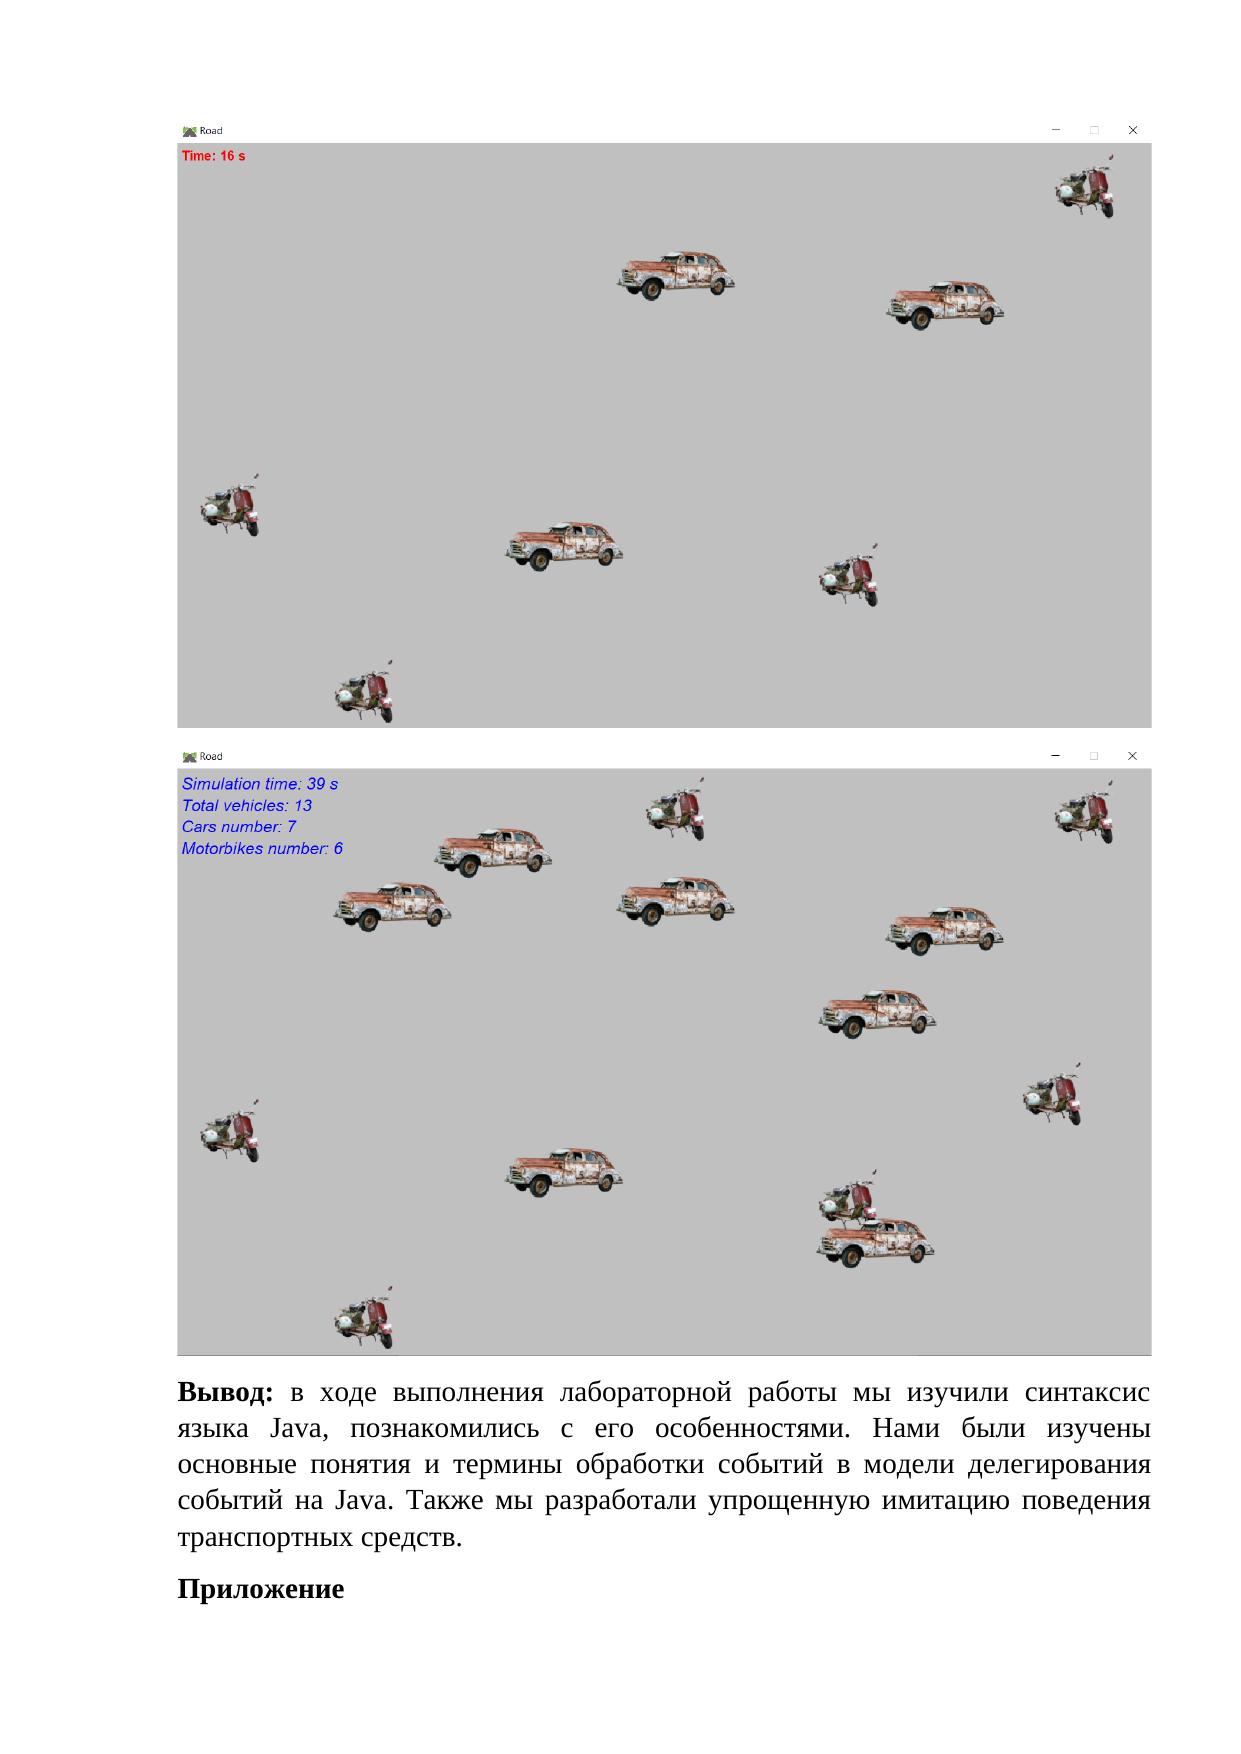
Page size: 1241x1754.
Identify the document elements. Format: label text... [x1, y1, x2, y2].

text Приложение [177, 1571, 1152, 1605]
picture [177, 118, 1152, 728]
picture [177, 746, 1152, 1356]
text Вывод: в ходе выполнения лабораторной работы мы изучили синтаксис языка Java, познакомились с его особенностями. Нами были изучены основные понятия и термины обработки событий в модели делегирования событий на Java. Также мы разработали упрощенную имитацию поведения транспортных средств. [177, 1374, 1152, 1552]
